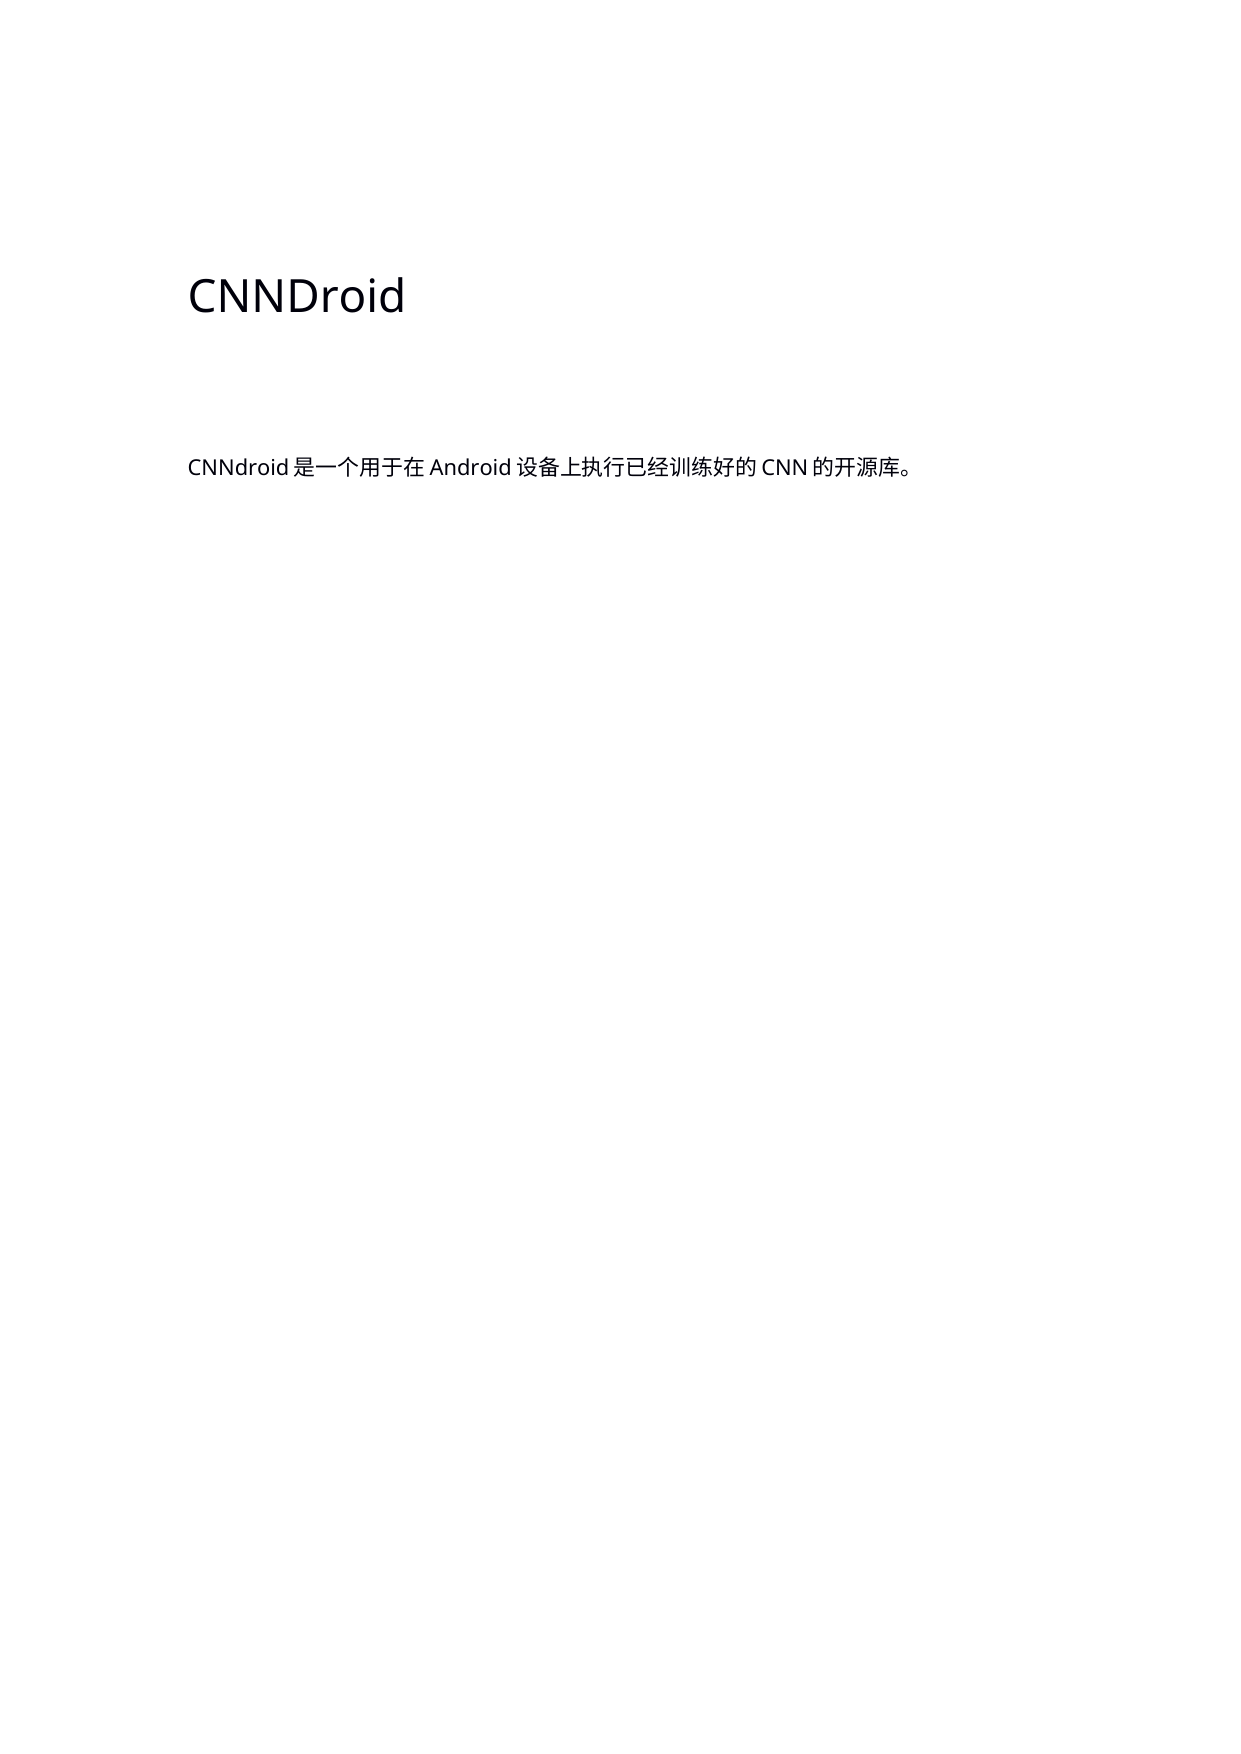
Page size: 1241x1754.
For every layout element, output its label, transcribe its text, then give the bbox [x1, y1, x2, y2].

subtitle CNNDroid [187, 262, 1053, 327]
text CNNdroid是一个用于在Android设备上执行已经训练好的CNN的开源库。 [187, 450, 1053, 482]
